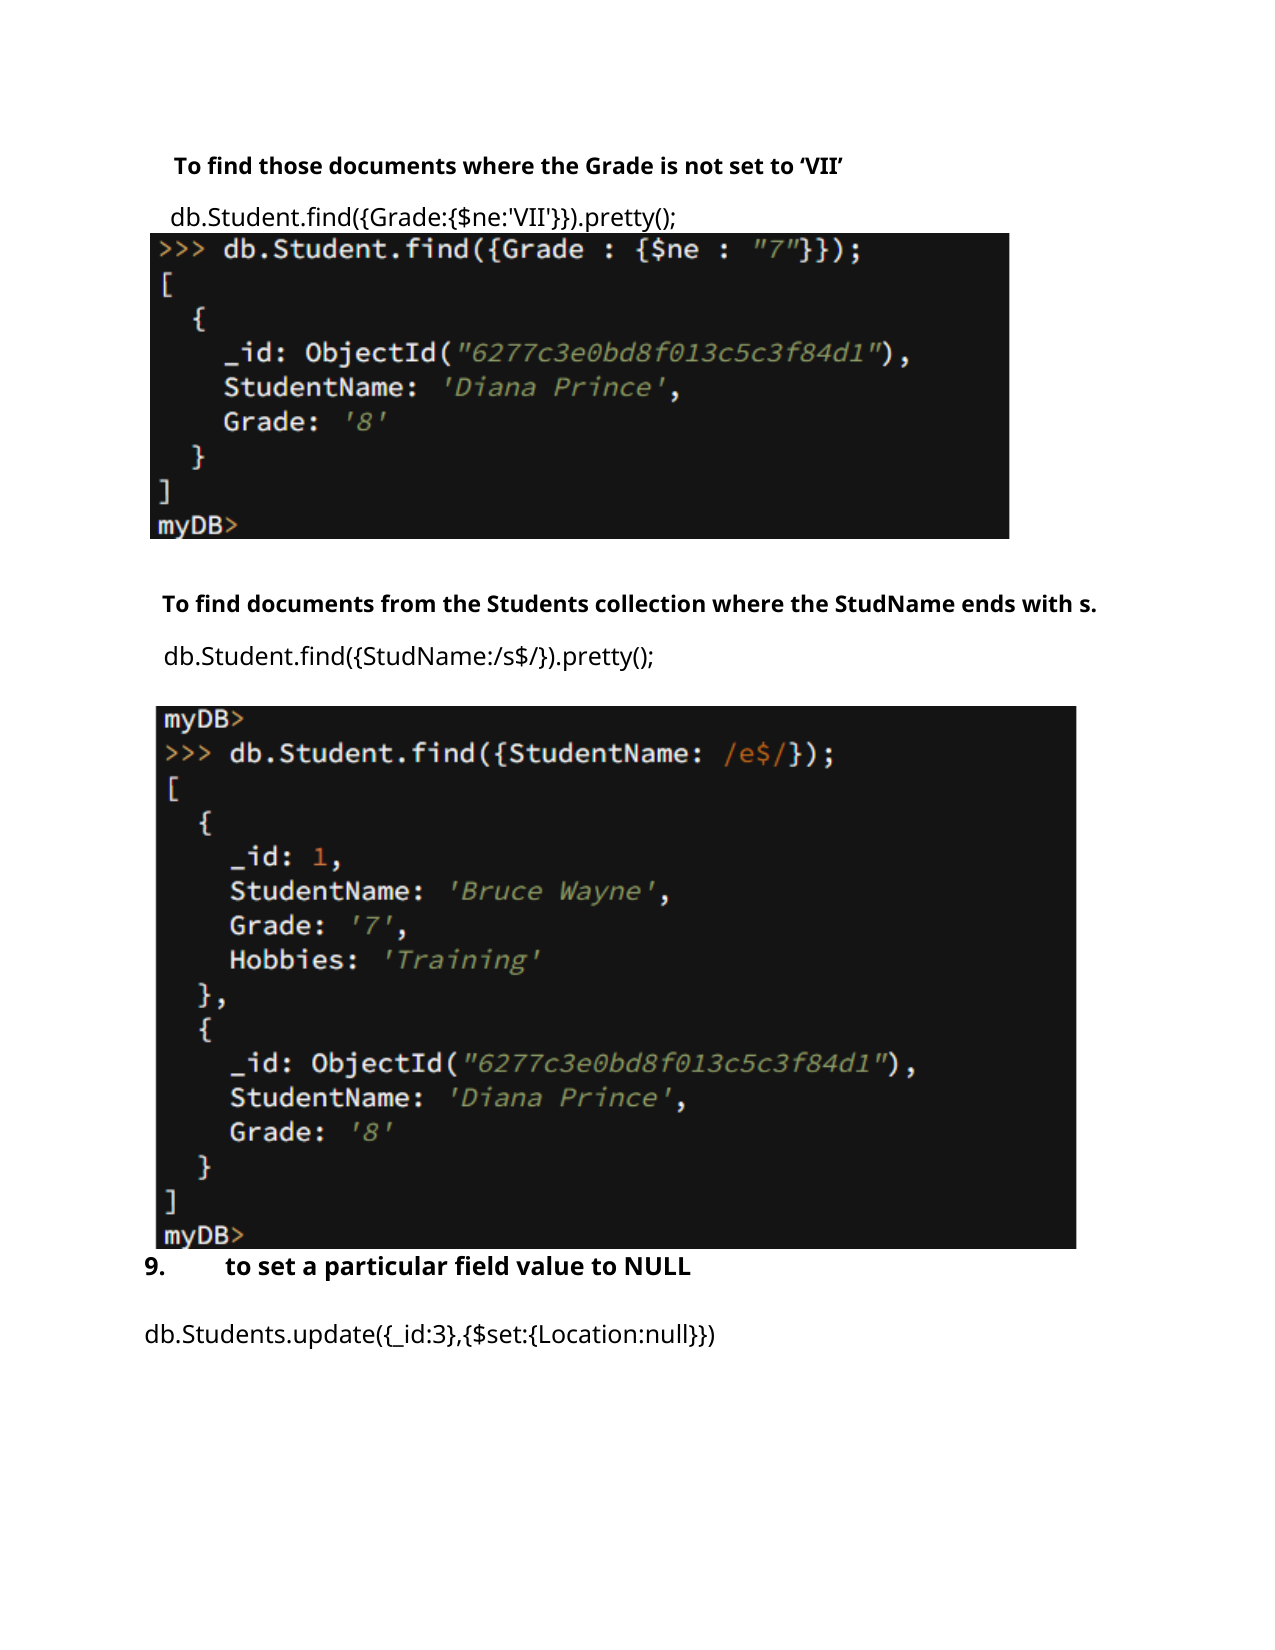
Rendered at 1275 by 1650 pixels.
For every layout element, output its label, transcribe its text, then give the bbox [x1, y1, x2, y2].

picture [150, 706, 1077, 1249]
list to set a particular field value to NULL [144, 1248, 1125, 1282]
text db.Student.find({Grade:{$ne:'VII'}}).pretty(); [144, 200, 1125, 234]
text db.Student.find({StudName:/s$/}).pretty(); [144, 638, 1125, 672]
text To find documents from the Students collection where the StudName ends with s. [150, 588, 1125, 619]
text db.Students.update({_id:3},{$set:{Location:null}}) [144, 1317, 1125, 1351]
text To find those documents where the Grade is not set to ‘VII’ [150, 150, 1125, 181]
picture [150, 233, 1010, 539]
